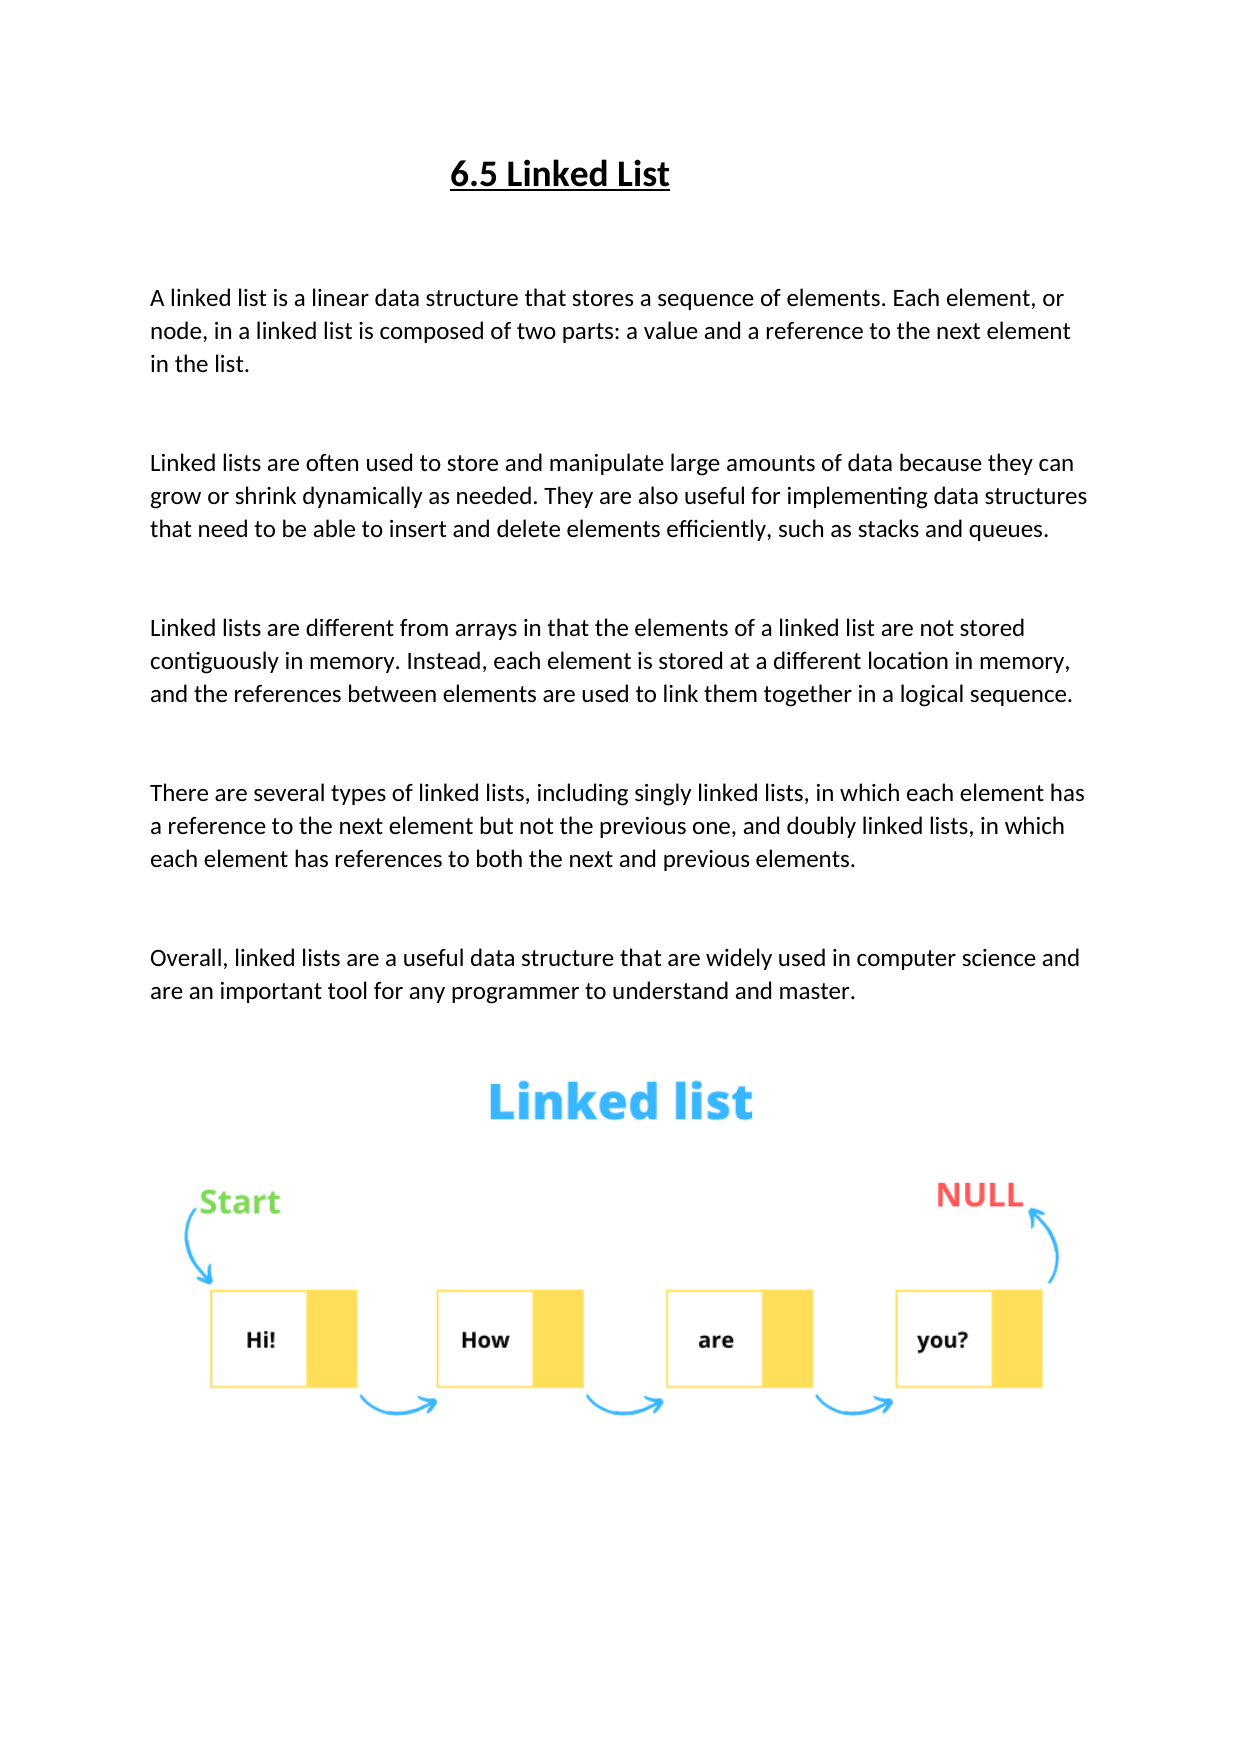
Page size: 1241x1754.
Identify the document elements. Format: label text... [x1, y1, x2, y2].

text 6.5 Linked List [375, 150, 1090, 196]
text Linked lists are different from arrays in that the elements of a linked list are not stored contiguously in memory. Instead, each element is stored at a different location in memory, and the references between elements are used to link them together in a logical sequence. [150, 612, 1090, 709]
text Linked lists are often used to store and manipulate large amounts of data because they can grow or shrink dynamically as needed. They are also useful for implementing data structures that need to be able to insert and delete elements efficiently, such as stacks and queues. [150, 447, 1090, 544]
picture [150, 1024, 1091, 1494]
text A linked list is a linear data structure that stores a sequence of elements. Each element, or node, in a linked list is composed of two parts: a value and a reference to the next element in the list. [150, 282, 1090, 379]
text There are several types of linked lists, including singly linked lists, in which each element has a reference to the next element but not the previous one, and doubly linked lists, in which each element has references to both the next and previous elements. [150, 777, 1090, 874]
text Overall, linked lists are a useful data structure that are widely used in computer science and are an important tool for any programmer to understand and master. [150, 942, 1090, 1006]
